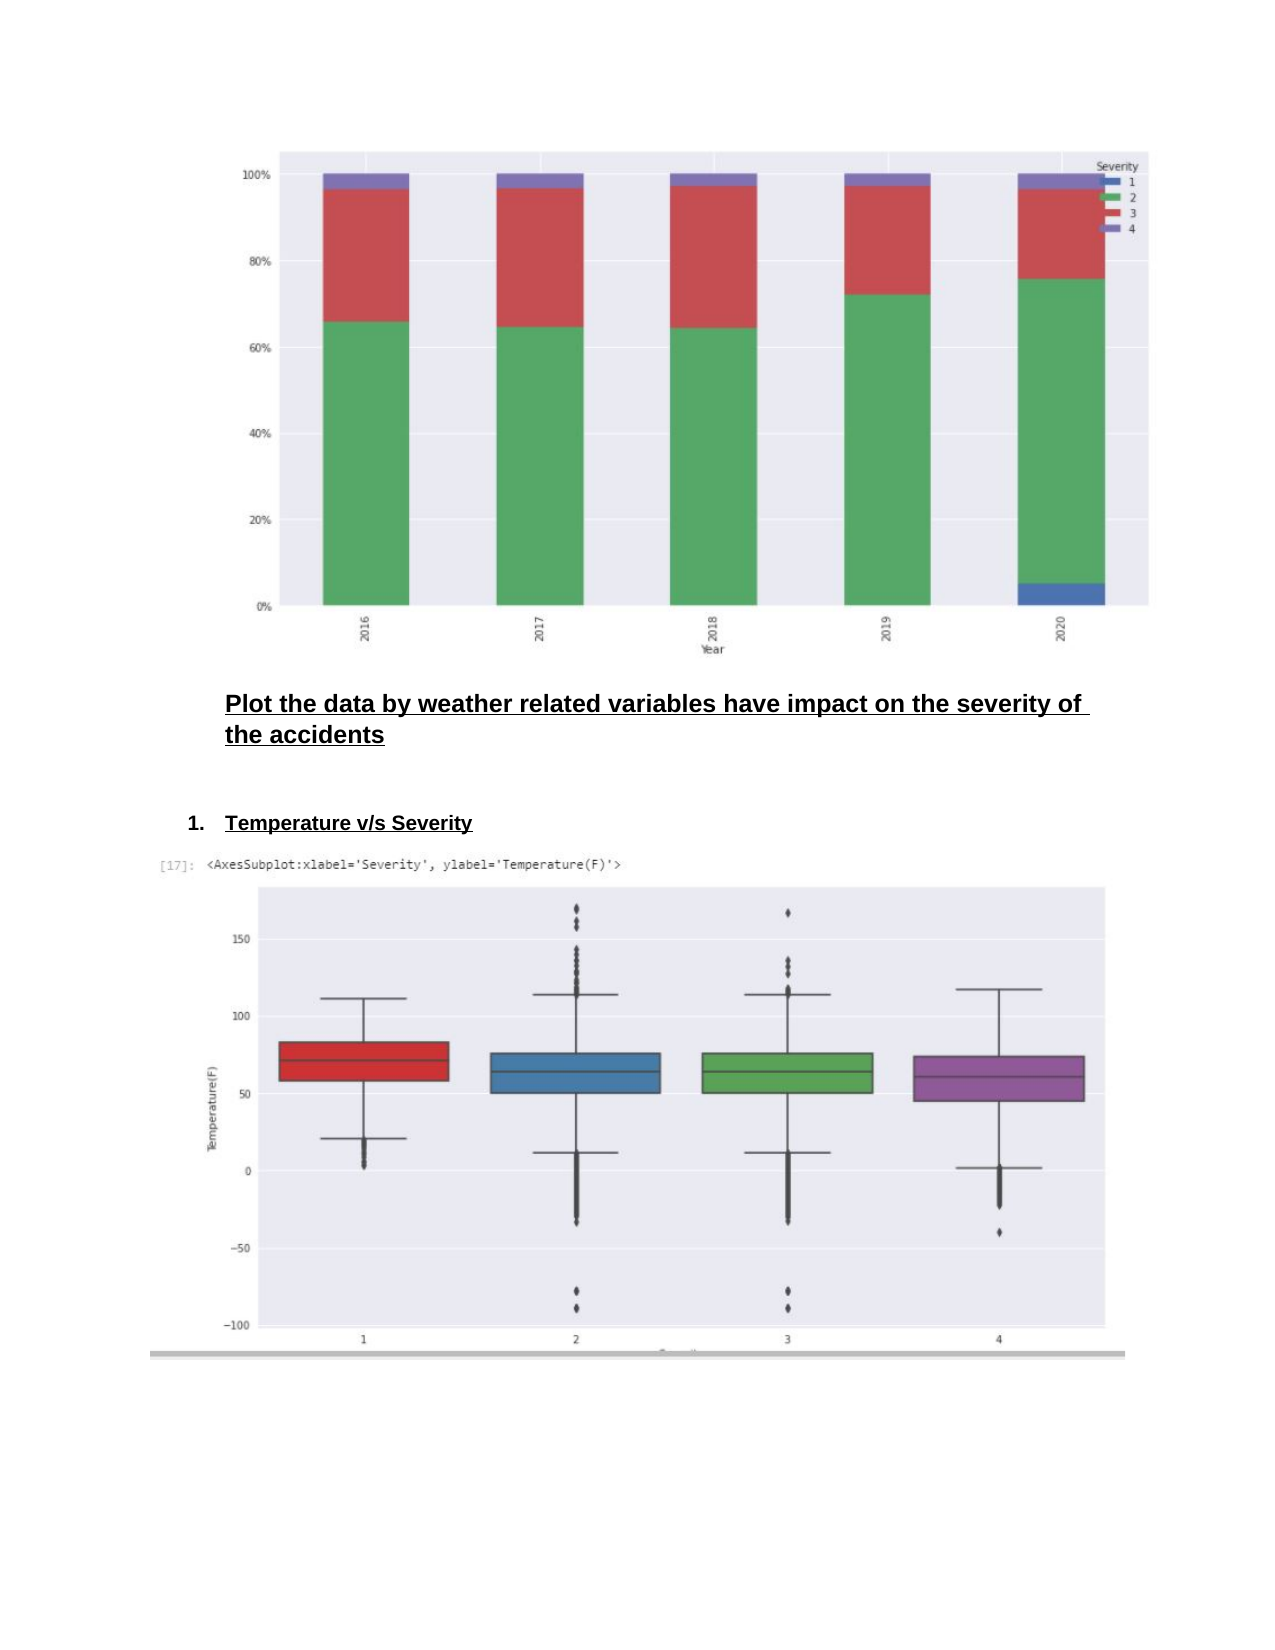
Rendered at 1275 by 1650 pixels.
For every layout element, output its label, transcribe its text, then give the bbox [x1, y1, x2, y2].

picture [206, 150, 1185, 671]
text Plot the data by weather related variables have impact on the severity of the accidents [225, 689, 1125, 749]
list Temperature v/s Severity [187, 810, 1125, 834]
picture [150, 852, 1125, 1360]
